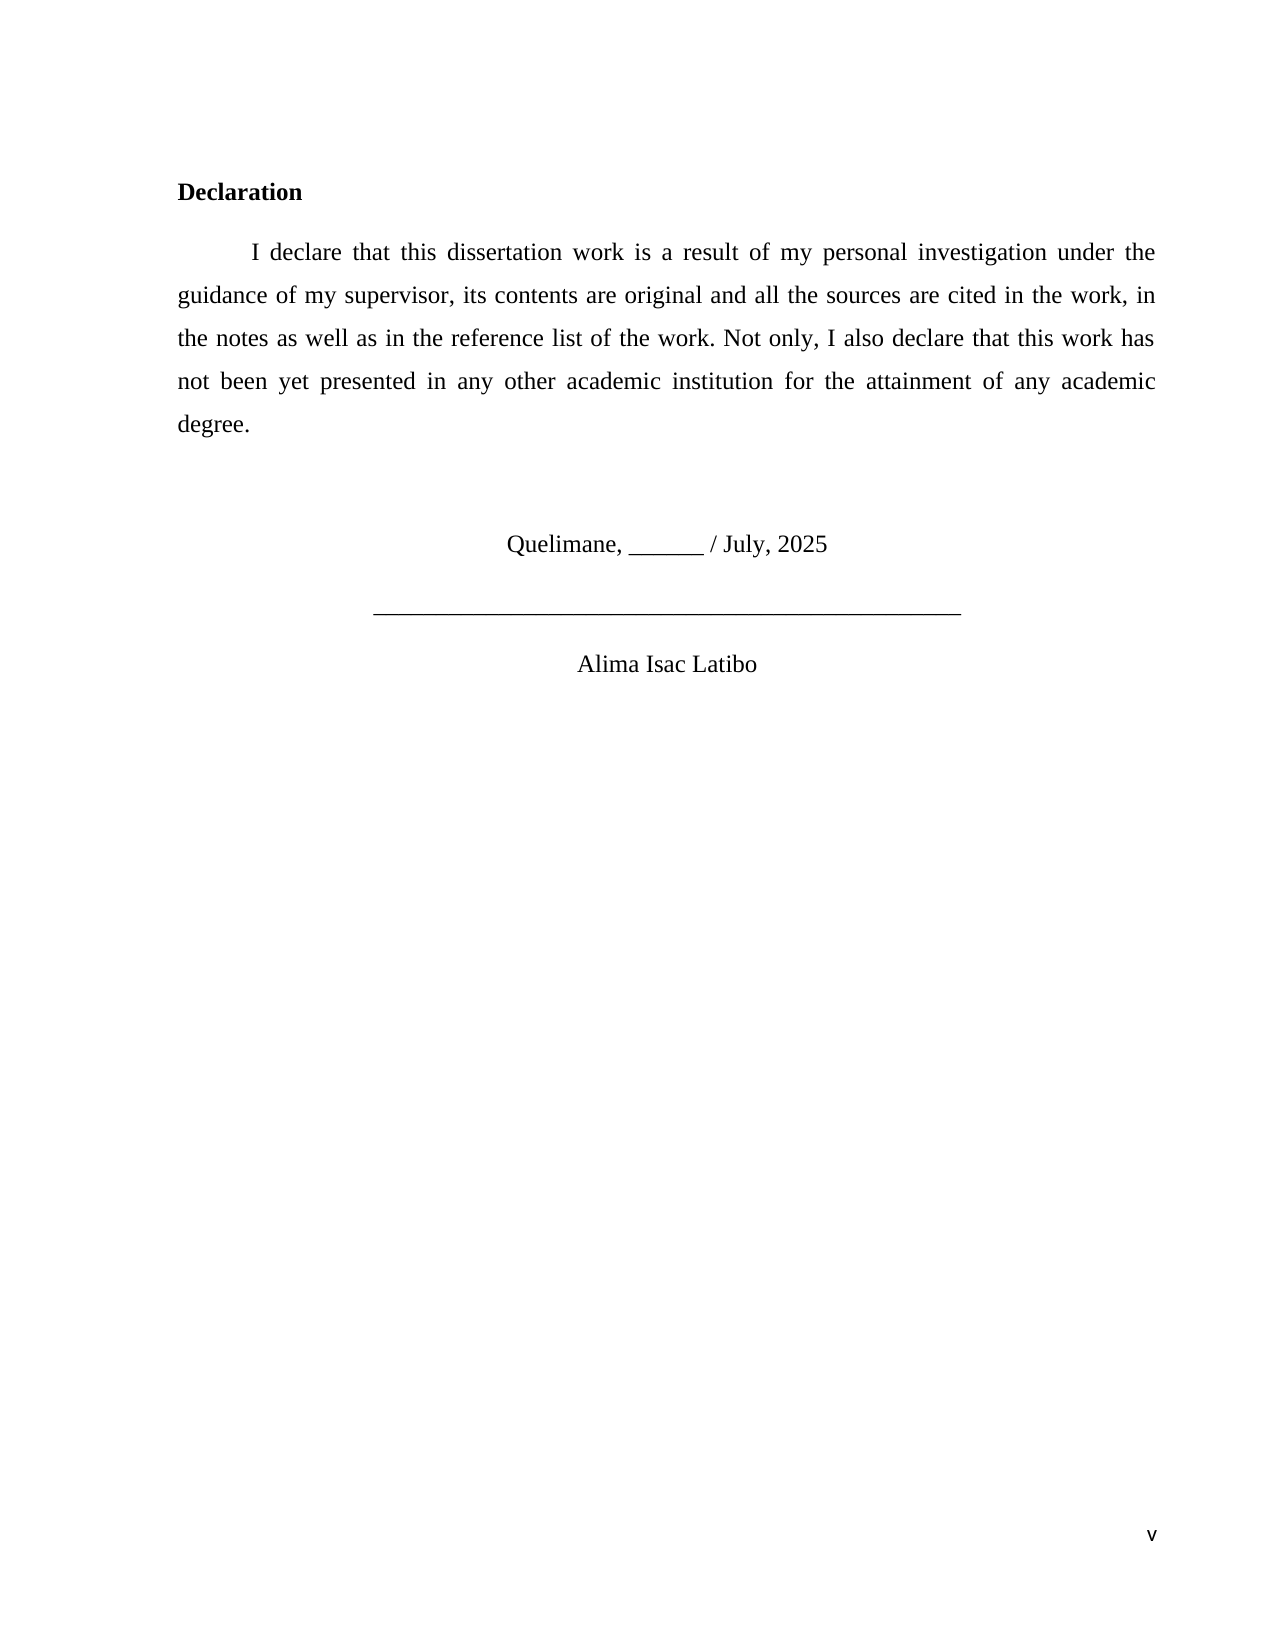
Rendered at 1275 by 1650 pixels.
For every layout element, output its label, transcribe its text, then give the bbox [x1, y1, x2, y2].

text Quelimane, ______ / July, 2025 [177, 529, 1157, 558]
text Alima Isac Latibo [177, 649, 1157, 677]
text I declare that this dissertation work is a result of my personal investigation under the guidance of my supervisor, its contents are original and all the sources are cited in the work, in the notes as well as in the reference list of the work. Not only, I also declare that this work has not been yet presented in any other academic institution for the attainment of any academic degree. [177, 237, 1157, 438]
text _______________________________________________ [177, 589, 1157, 618]
text Declaration [177, 177, 1157, 206]
